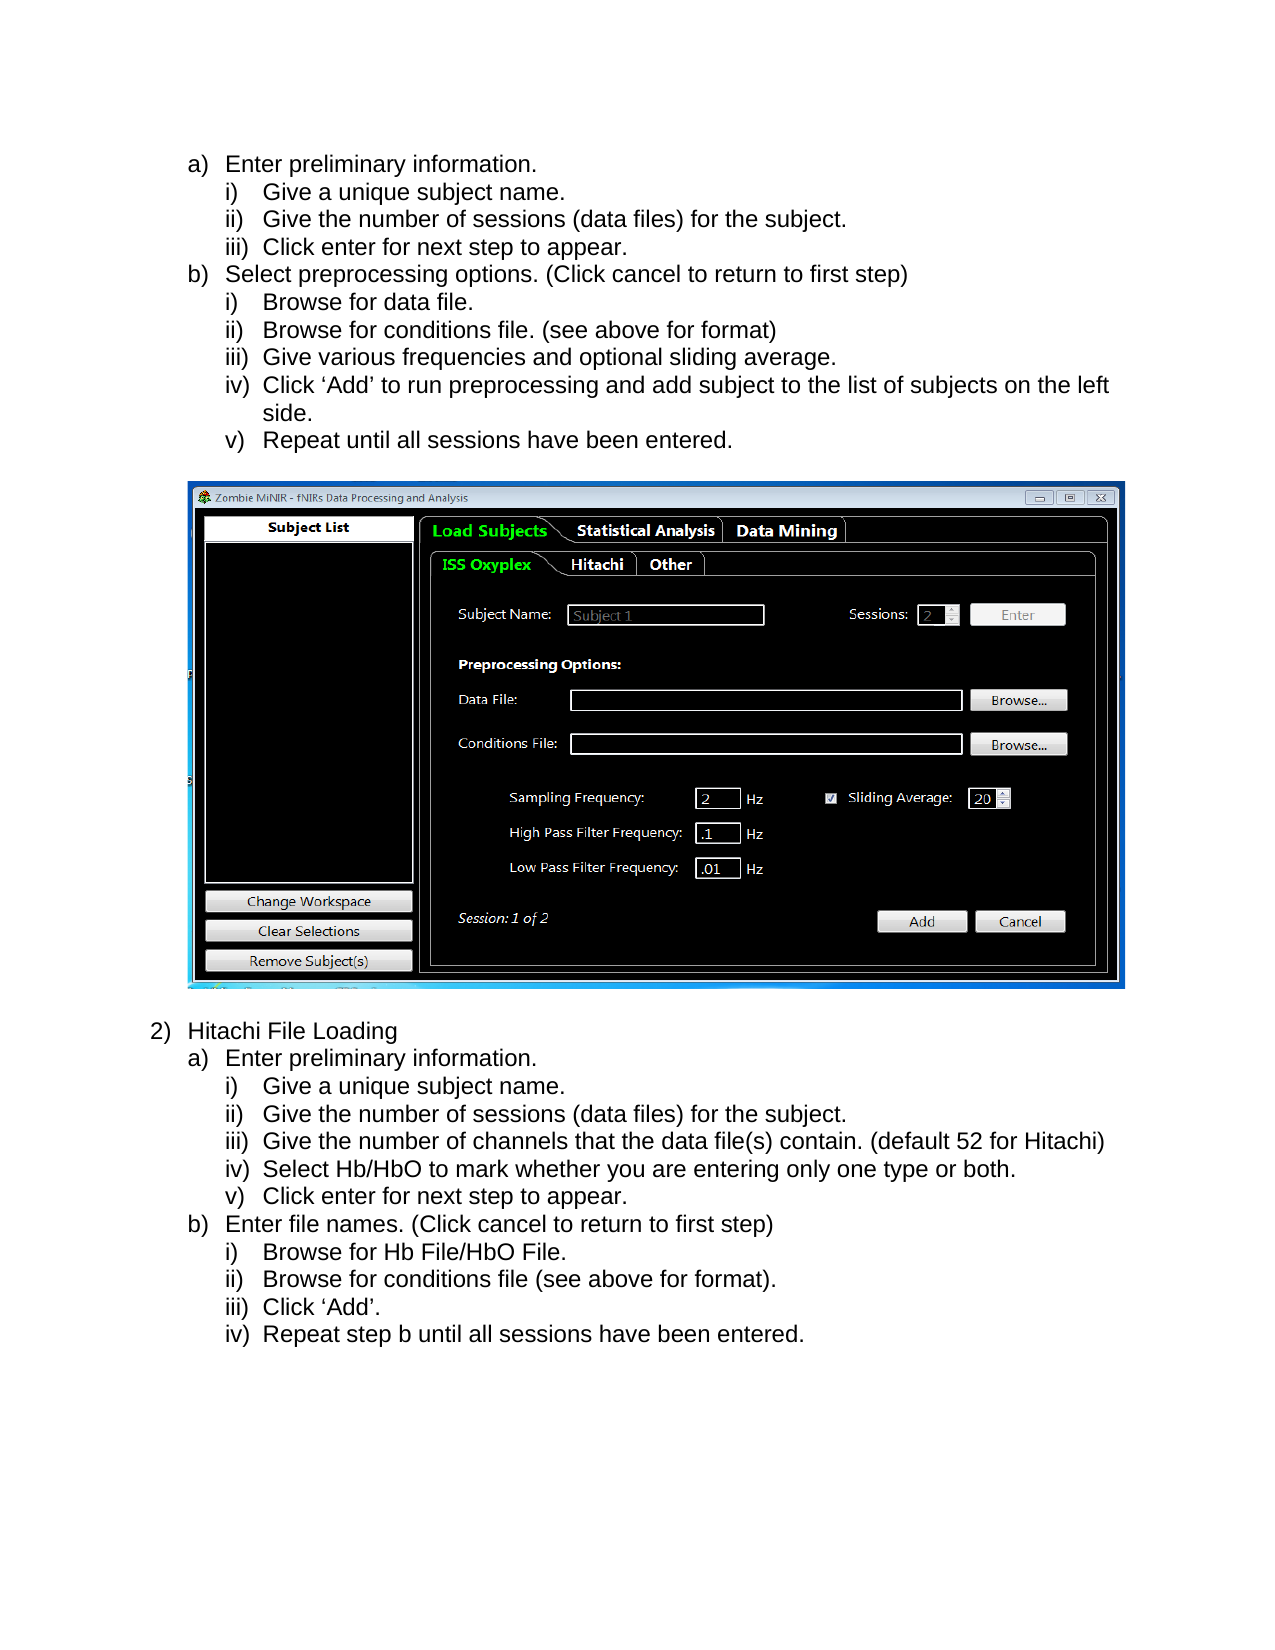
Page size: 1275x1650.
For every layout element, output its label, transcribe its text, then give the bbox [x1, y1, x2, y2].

list Browse for conditions file. (see above for format) [225, 316, 1125, 343]
list Give various frequencies and optional sliding average. [225, 343, 1125, 371]
list Click ‘Add’ to run preprocessing and add subject to the list of subjects on the left side. [225, 371, 1125, 426]
list Click enter for next step to appear. [225, 1182, 1125, 1210]
list Give the number of channels that the data file(s) contain. (default 52 for Hitachi) [225, 1127, 1125, 1155]
list Give a unique subject name. [225, 178, 1125, 205]
list Give the number of sessions (data files) for the subject. [225, 205, 1125, 233]
list Give the number of sessions (data files) for the subject. [225, 1099, 1125, 1127]
list Repeat until all sessions have been entered. [225, 426, 1125, 454]
list Enter file names. (Click cancel to return to first step) [187, 1210, 1125, 1237]
list Repeat step b until all sessions have been entered. [225, 1320, 1125, 1348]
list Click ‘Add’. [225, 1293, 1125, 1320]
list Select Hb/HbO to mark whether you are entering only one type or both. [225, 1155, 1125, 1182]
list Give a unique subject name. [225, 1072, 1125, 1099]
list Hitachi File Loading [150, 1017, 1125, 1044]
list Enter preliminary information. [187, 150, 1125, 178]
list Click enter for next step to appear. [225, 233, 1125, 260]
list Enter preliminary information. [187, 1044, 1125, 1072]
list Browse for Hb File/HbO File. [225, 1237, 1125, 1265]
picture [187, 481, 1125, 989]
list Browse for data file. [225, 288, 1125, 316]
list Browse for conditions file (see above for format). [225, 1265, 1125, 1293]
list Select preprocessing options. (Click cancel to return to first step) [187, 260, 1125, 288]
